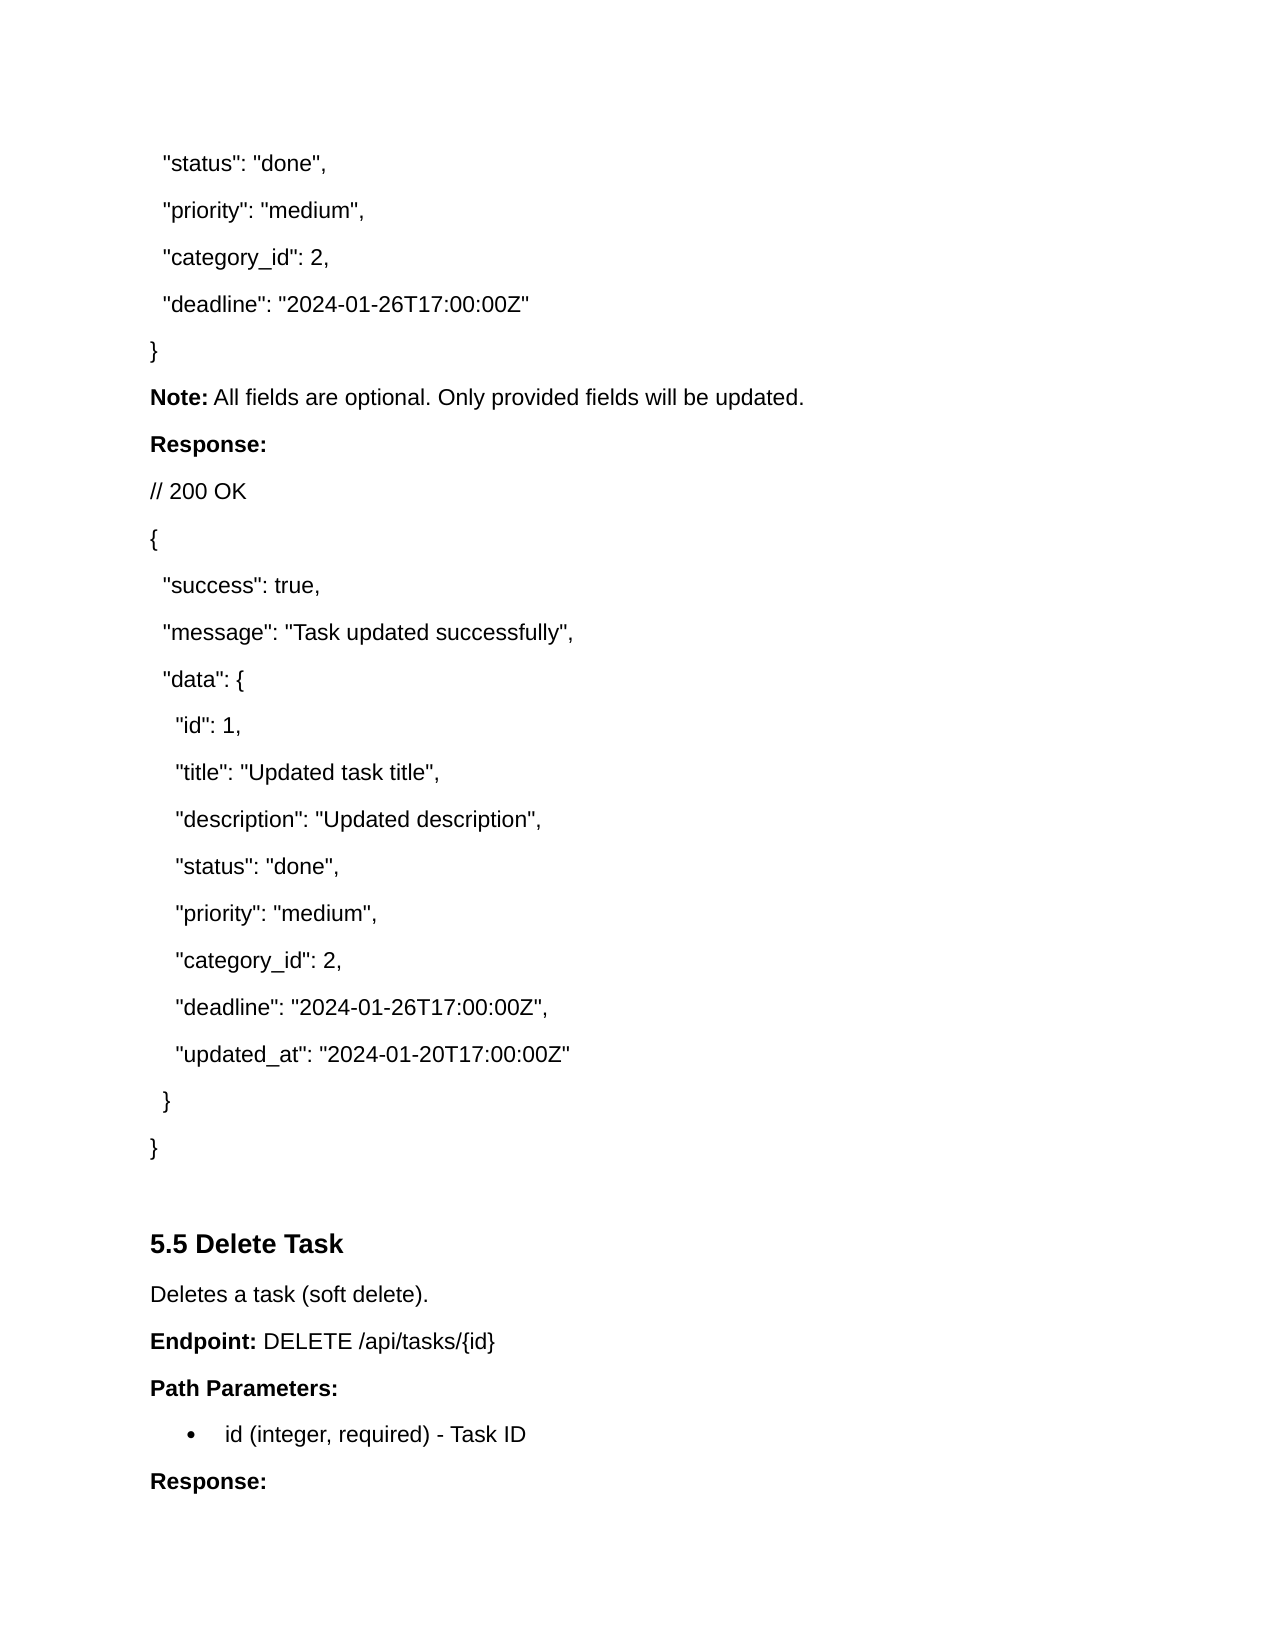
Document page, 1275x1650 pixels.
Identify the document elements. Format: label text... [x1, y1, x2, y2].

text "deadline": "2024-01-26T17:00:00Z", [150, 994, 1125, 1020]
text Response: [150, 431, 1125, 458]
text "category_id": 2, [150, 947, 1125, 973]
text Path Parameters: [150, 1374, 1125, 1401]
text "deadline": "2024-01-26T17:00:00Z" [150, 291, 1125, 317]
text Response: [150, 1468, 1125, 1494]
text // 200 OK [150, 478, 1125, 504]
text "title": "Updated task title", [150, 759, 1125, 786]
text "success": true, [150, 572, 1125, 598]
list id (integer, required) - Task ID [187, 1421, 1125, 1448]
text Note: All fields are optional. Only provided fields will be updated. [150, 384, 1125, 411]
text Endpoint: DELETE /api/tasks/{id} [150, 1328, 1125, 1354]
text "id": 1, [150, 712, 1125, 739]
text "priority": "medium", [150, 197, 1125, 223]
text } [150, 1134, 1125, 1161]
text "status": "done", [150, 150, 1125, 176]
text { [150, 525, 1125, 551]
text "data": { [150, 666, 1125, 692]
text } [150, 337, 1125, 364]
text } [150, 1087, 1125, 1114]
text "status": "done", [150, 853, 1125, 879]
text "category_id": 2, [150, 244, 1125, 270]
text Deletes a task (soft delete). [150, 1281, 1125, 1307]
text 5.5 Delete Task [150, 1228, 1125, 1259]
text "description": "Updated description", [150, 806, 1125, 833]
text "updated_at": "2024-01-20T17:00:00Z" [150, 1041, 1125, 1067]
text "message": "Task updated successfully", [150, 619, 1125, 645]
text "priority": "medium", [150, 900, 1125, 926]
